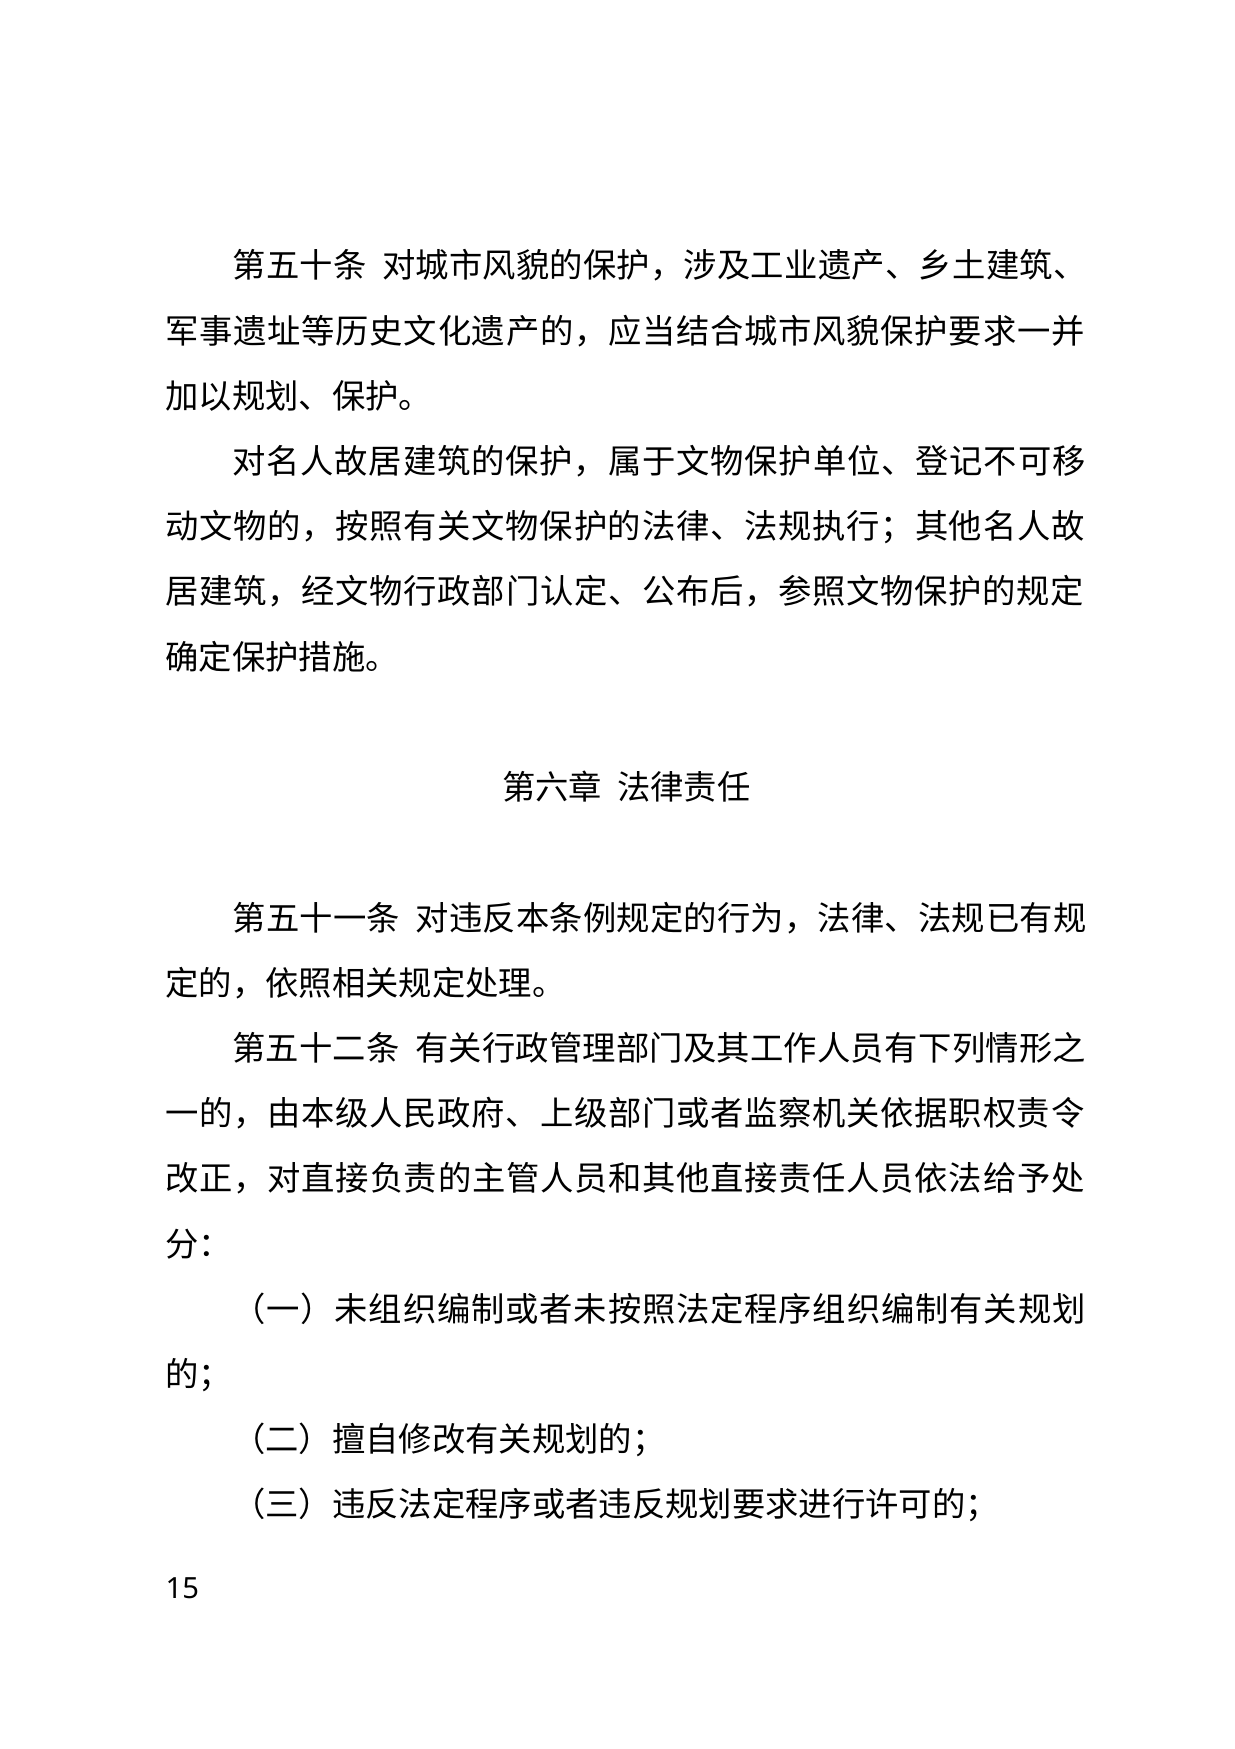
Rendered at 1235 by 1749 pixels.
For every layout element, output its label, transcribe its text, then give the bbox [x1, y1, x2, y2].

list （一）未组织编制或者未按照法定程序组织编制有关规划的； [165, 1274, 1087, 1404]
text 对名人故居建筑的保护，属于文物保护单位、登记不可移动文物的，按照有关文物保护的法律、法规执行；其他名人故居建筑，经文物行政部门认定、公布后，参照文物保护的规定确定保护措施。 [165, 426, 1087, 687]
text 第五十条 对城市风貌的保护，涉及工业遗产、乡土建筑、军事遗址等历史文化遗产的，应当结合城市风貌保护要求一并加以规划、保护。 [165, 231, 1087, 426]
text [165, 1470, 1087, 1535]
list （二）擅自修改有关规划的； [165, 1404, 1087, 1470]
text 第五十一条 对违反本条例规定的行为，法律、法规已有规定的，依照相关规定处理。 [165, 883, 1087, 1013]
text 第五十二条 有关行政管理部门及其工作人员有下列情形之一的，由本级人民政府、上级部门或者监察机关依据职权责令改正，对直接负责的主管人员和其他直接责任人员依法给予处分： [165, 1013, 1087, 1274]
text 第六章 法律责任 [165, 752, 1087, 818]
